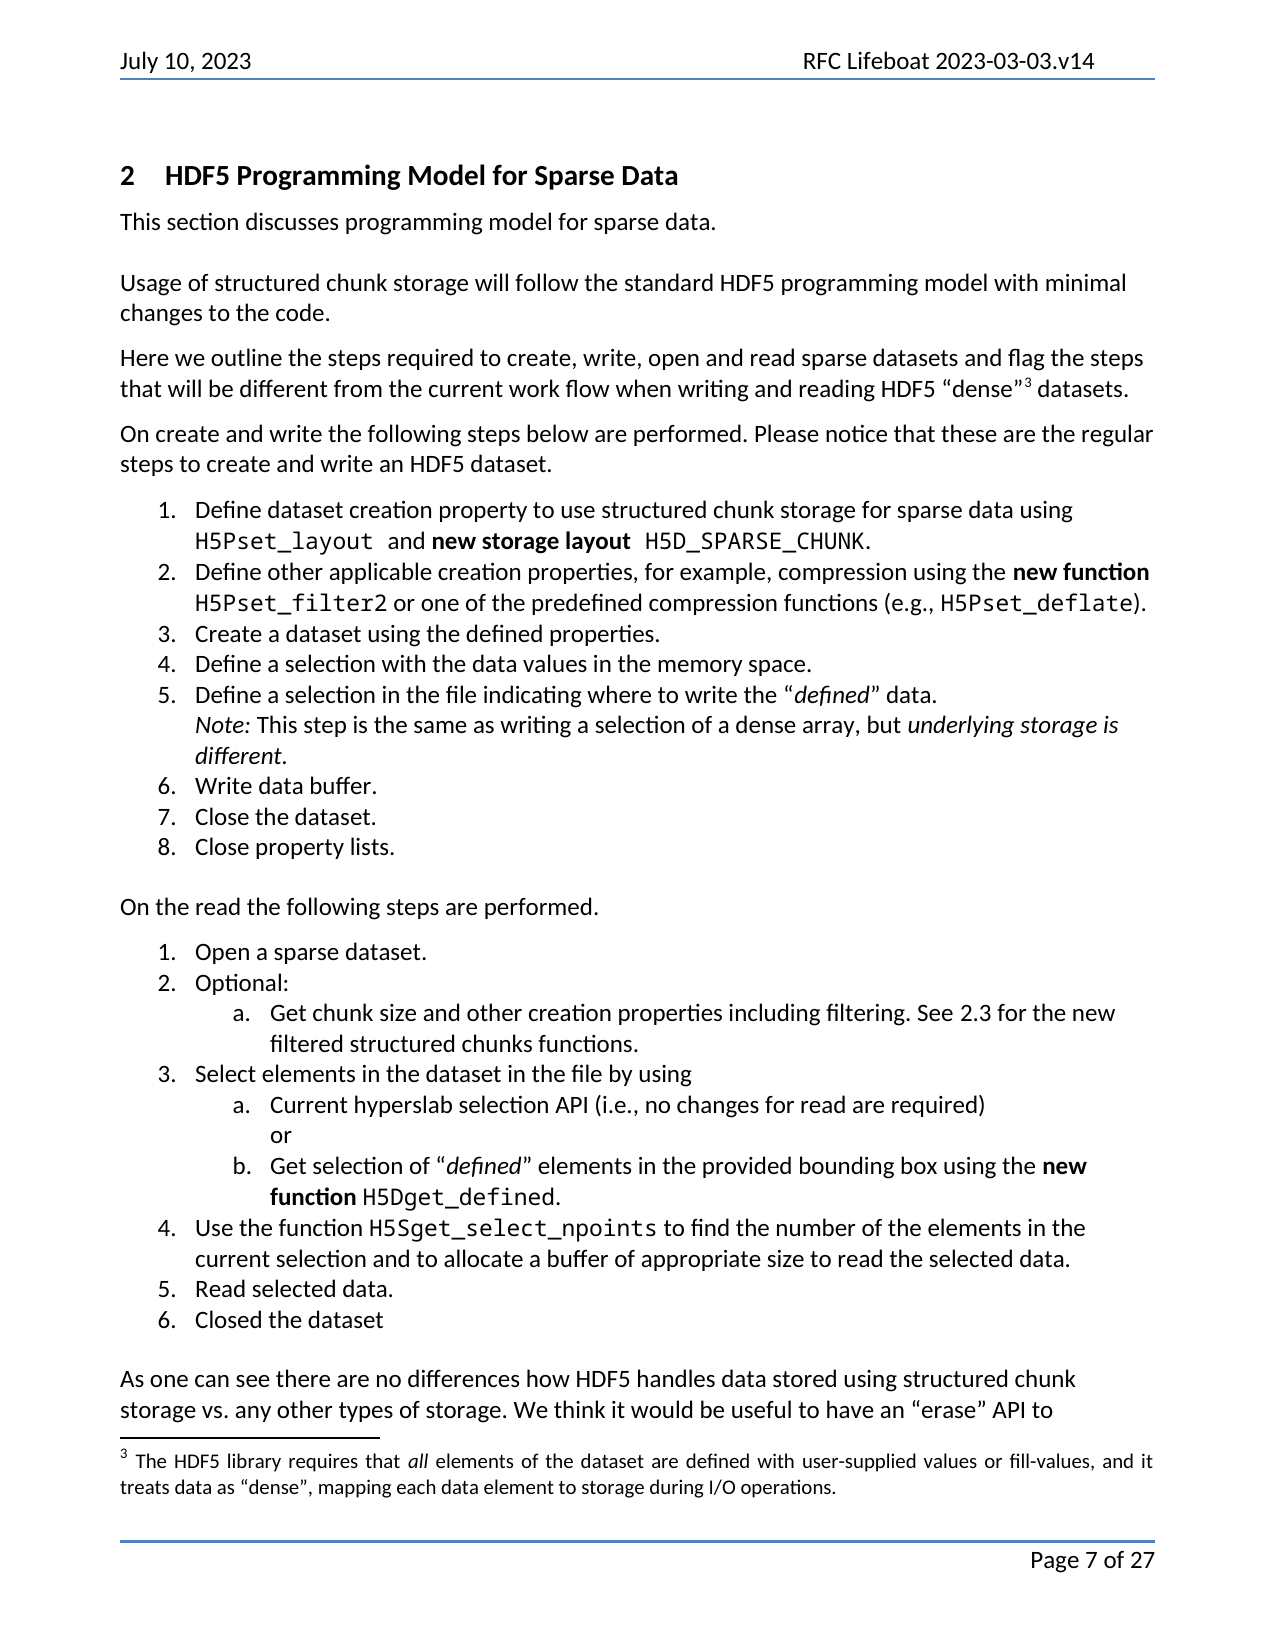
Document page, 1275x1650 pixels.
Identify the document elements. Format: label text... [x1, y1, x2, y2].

list Define a selection with the data values in the memory space. [157, 648, 1155, 679]
text or [270, 1119, 1155, 1150]
text Usage of structured chunk storage will follow the standard HDF5 programming model with minimal changes to the code. [120, 267, 1155, 328]
subtitle HDF5 Programming Model for Sparse Data [120, 157, 1155, 193]
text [120, 1364, 1155, 1425]
list Use the function H5Sget_select_npoints to find the number of the elements in the current selection and to allocate a buffer of appropriate size to read the selected data. [157, 1212, 1155, 1273]
list Define a selection in the file indicating where to write the “defined” data. [157, 679, 1155, 709]
list Optional: [157, 967, 1155, 997]
text Here we outline the steps required to create, write, open and read sparse datasets and flag the steps that will be different from the current work flow when writing and reading HDF5 “dense” datasets. [120, 342, 1155, 403]
list Read selected data. [157, 1273, 1155, 1304]
list Close property lists. [157, 831, 1155, 862]
list Define dataset creation property to use structured chunk storage for sparse data using H5Pset_layout and new storage layout H5D_SPARSE_CHUNK. [157, 493, 1155, 556]
list Current hyperslab selection API (i.e., no changes for read are required) [232, 1089, 1155, 1119]
text On the read the following steps are performed. [120, 891, 1155, 922]
list Define other applicable creation properties, for example, compression using the new function H5Pset_filter2 or one of the predefined compression functions (e.g., H5Pset_deflate). [157, 556, 1155, 618]
list Write data buffer. [157, 770, 1155, 801]
text Note: This step is the same as writing a selection of a dense array, but underlying storage is different. [195, 709, 1155, 770]
text On create and write the following steps below are performed. Please notice that these are the regular steps to create and write an HDF5 dataset. [120, 418, 1155, 479]
text This section discusses programming model for sparse data. [120, 206, 1155, 236]
list Open a sparse dataset. [157, 936, 1155, 967]
list Create a dataset using the defined properties. [157, 618, 1155, 648]
list Get chunk size and other creation properties including filtering. See 2.3 for the new filtered structured chunks functions. [232, 997, 1155, 1058]
list Closed the dataset [157, 1304, 1155, 1334]
list Select elements in the dataset in the file by using [157, 1058, 1155, 1089]
list Close the dataset. [157, 801, 1155, 831]
list Get selection of “defined” elements in the provided bounding box using the new function H5Dget_defined. [232, 1150, 1155, 1212]
